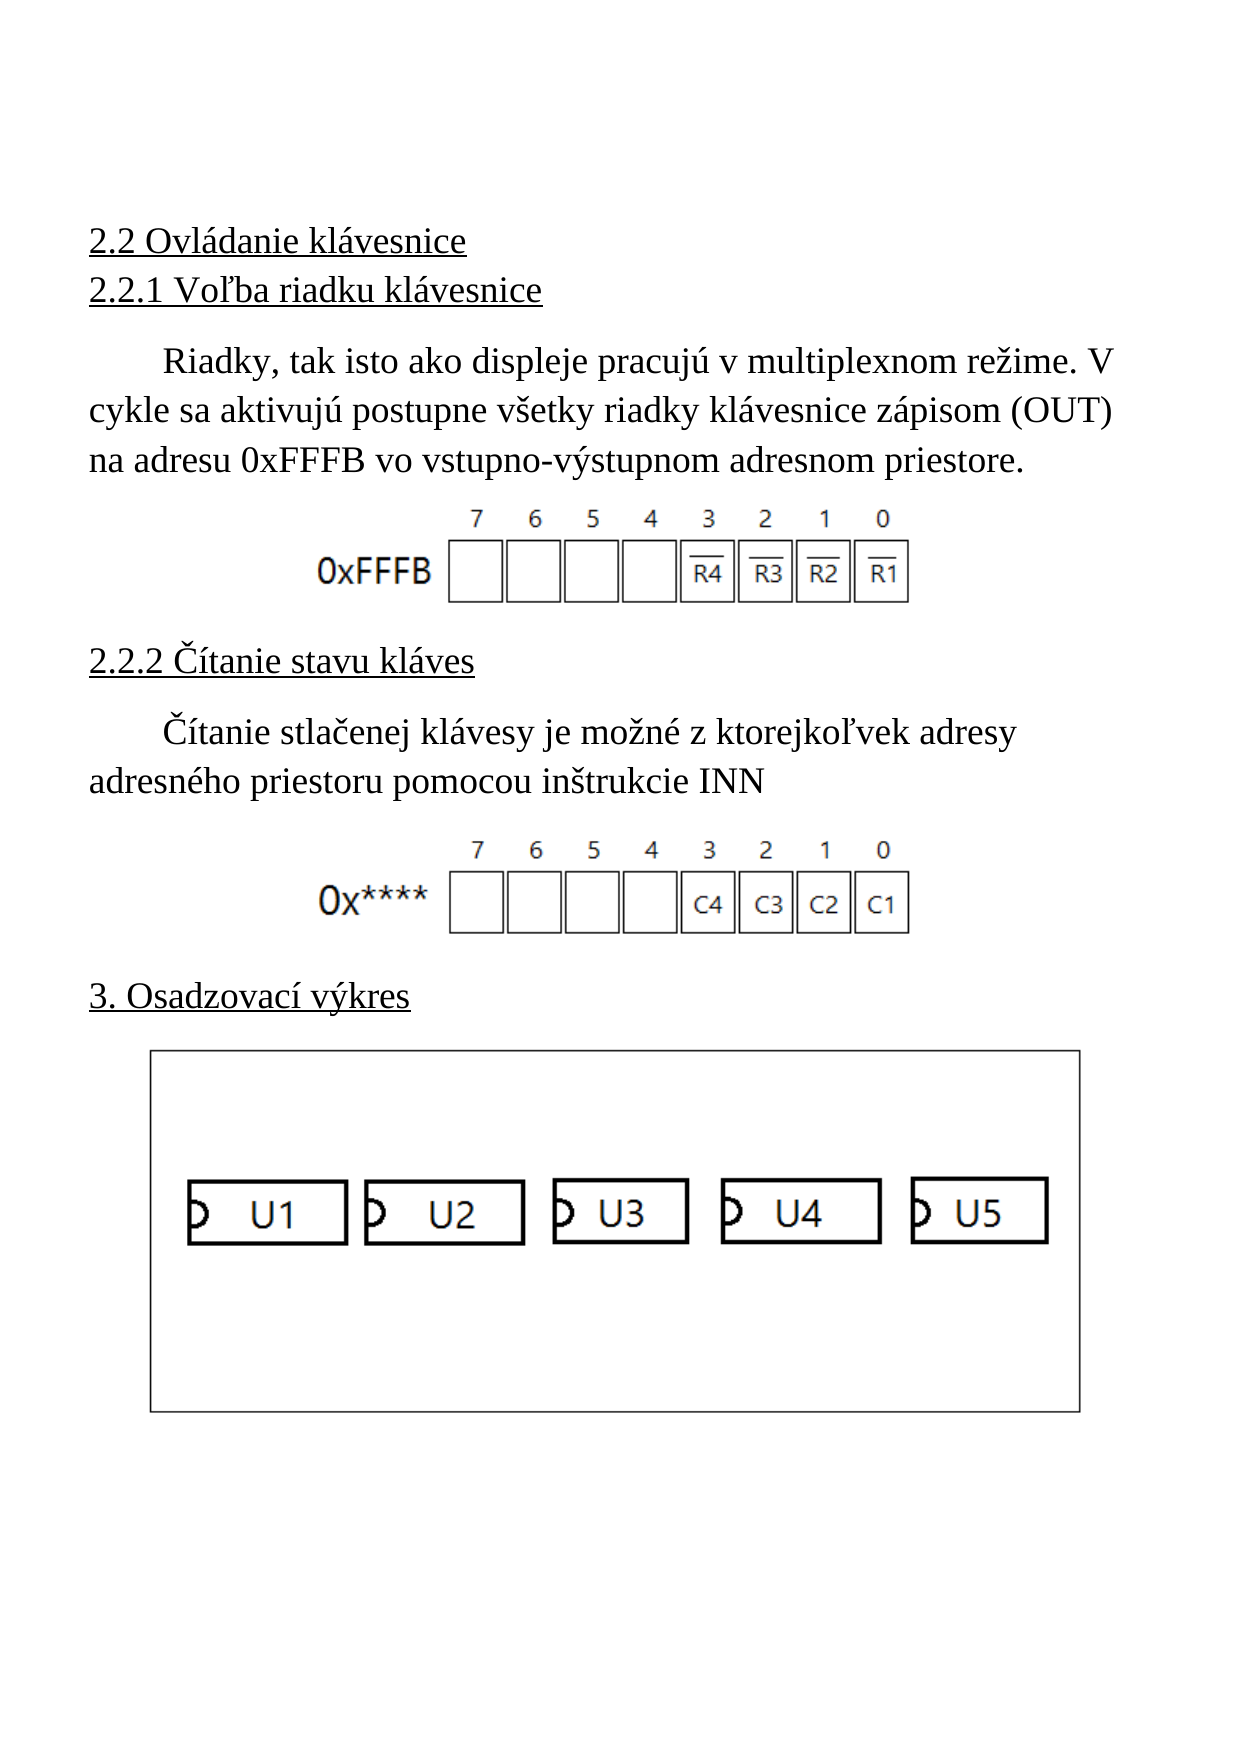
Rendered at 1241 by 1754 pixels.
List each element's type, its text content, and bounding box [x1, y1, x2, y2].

text 2.2 Ovládanie klávesnice 2.2.1 Voľba riadku klávesnice [89, 218, 1137, 311]
picture [141, 1043, 1085, 1420]
picture [304, 829, 922, 948]
text Čítanie stlačenej klávesy je možné z ktorejkoľvek adresy adresného priestoru pomocou inštrukcie INN [89, 709, 1137, 802]
text 2.2.2 Čítanie stavu kláves [89, 639, 1137, 682]
picture [306, 507, 919, 614]
text 3. Osadzovací výkres [89, 973, 1137, 1016]
text Riadky, tak isto ako displeje pracujú v multiplexnom režime. V cykle sa aktivujú postupne všetky riadky klávesnice zápisom (OUT) na adresu 0xFFFB vo vstupno-výstupnom adresnom priestore. [89, 338, 1137, 480]
